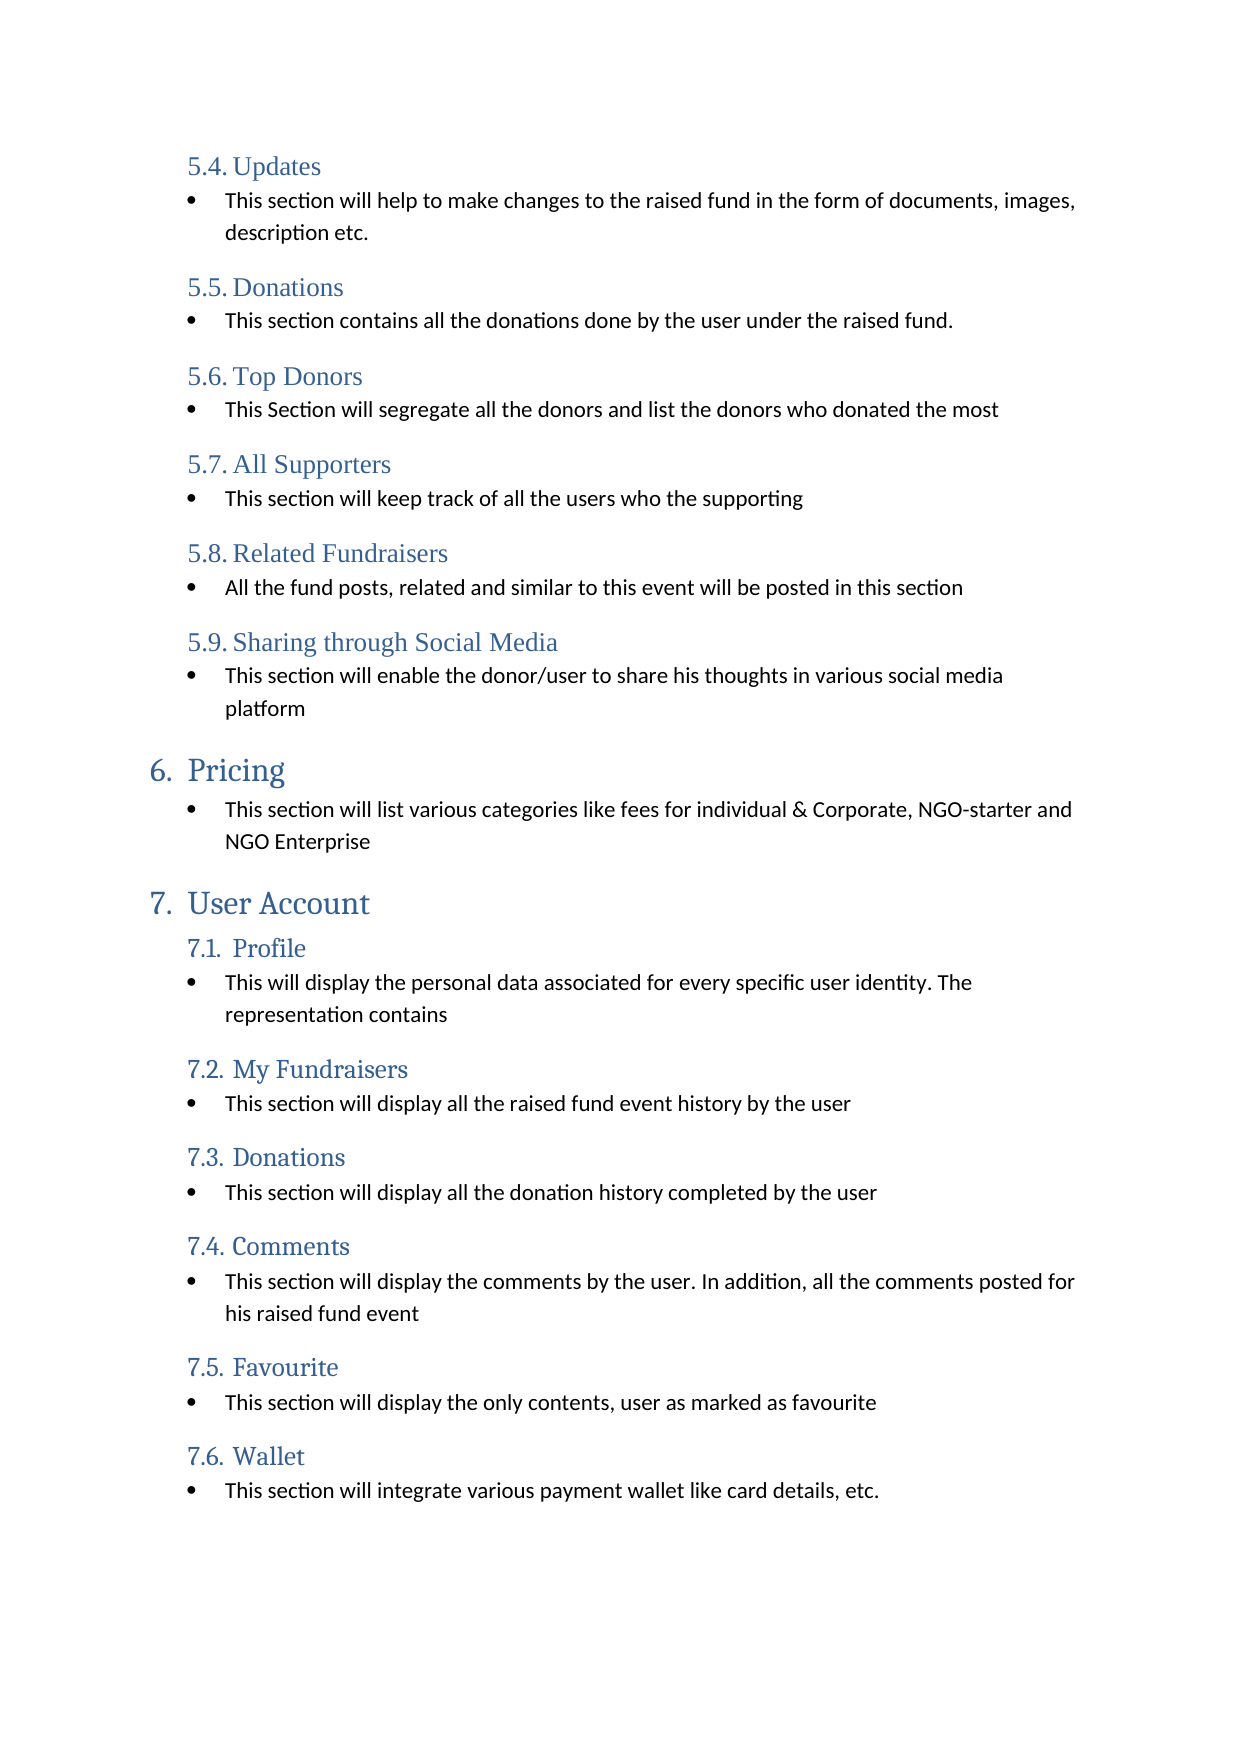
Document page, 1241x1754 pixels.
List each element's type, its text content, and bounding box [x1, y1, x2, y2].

subtitle Favourite [187, 1352, 1090, 1383]
subtitle Sharing through Social Media [187, 626, 1090, 657]
list This Section will segregate all the donors and list the donors who donated the most [187, 395, 1090, 423]
list This section will display the only contents, user as marked as favourite [187, 1388, 1090, 1416]
list This section contains all the donations done by the user under the raised fund. [187, 307, 1090, 335]
list This section will display all the raised fund event history by the user [187, 1089, 1090, 1117]
list This section will integrate various payment wallet like card details, etc. [187, 1477, 1090, 1504]
subtitle User Account [150, 884, 1090, 923]
subtitle Updates [187, 150, 1090, 181]
list This will display the personal data associated for every specific user identity. The representation contains [187, 968, 1090, 1029]
subtitle Wallet [187, 1441, 1090, 1472]
list This section will keep track of all the users who the supporting [187, 484, 1090, 512]
list This section will display all the donation history completed by the user [187, 1178, 1090, 1206]
list This section will display the comments by the user. In addition, all the comments posted for his raised fund event [187, 1267, 1090, 1327]
subtitle Profile [187, 933, 1090, 964]
subtitle Pricing [150, 751, 1090, 789]
list This section will enable the donor/user to share his thoughts in various social media platform [187, 662, 1090, 722]
subtitle All Supporters [187, 448, 1090, 479]
subtitle Donations [187, 271, 1090, 302]
list All the fund posts, related and similar to this event will be posted in this section [187, 573, 1090, 601]
subtitle My Fundraisers [187, 1054, 1090, 1085]
subtitle Related Fundraisers [187, 537, 1090, 568]
subtitle Donations [187, 1142, 1090, 1173]
list This section will help to make changes to the raised fund in the form of documents, images, description etc. [187, 186, 1090, 246]
list This section will list various categories like fees for individual & Corporate, NGO-starter and NGO Enterprise [187, 795, 1090, 855]
subtitle Top Donors [187, 360, 1090, 391]
subtitle Comments [187, 1231, 1090, 1262]
